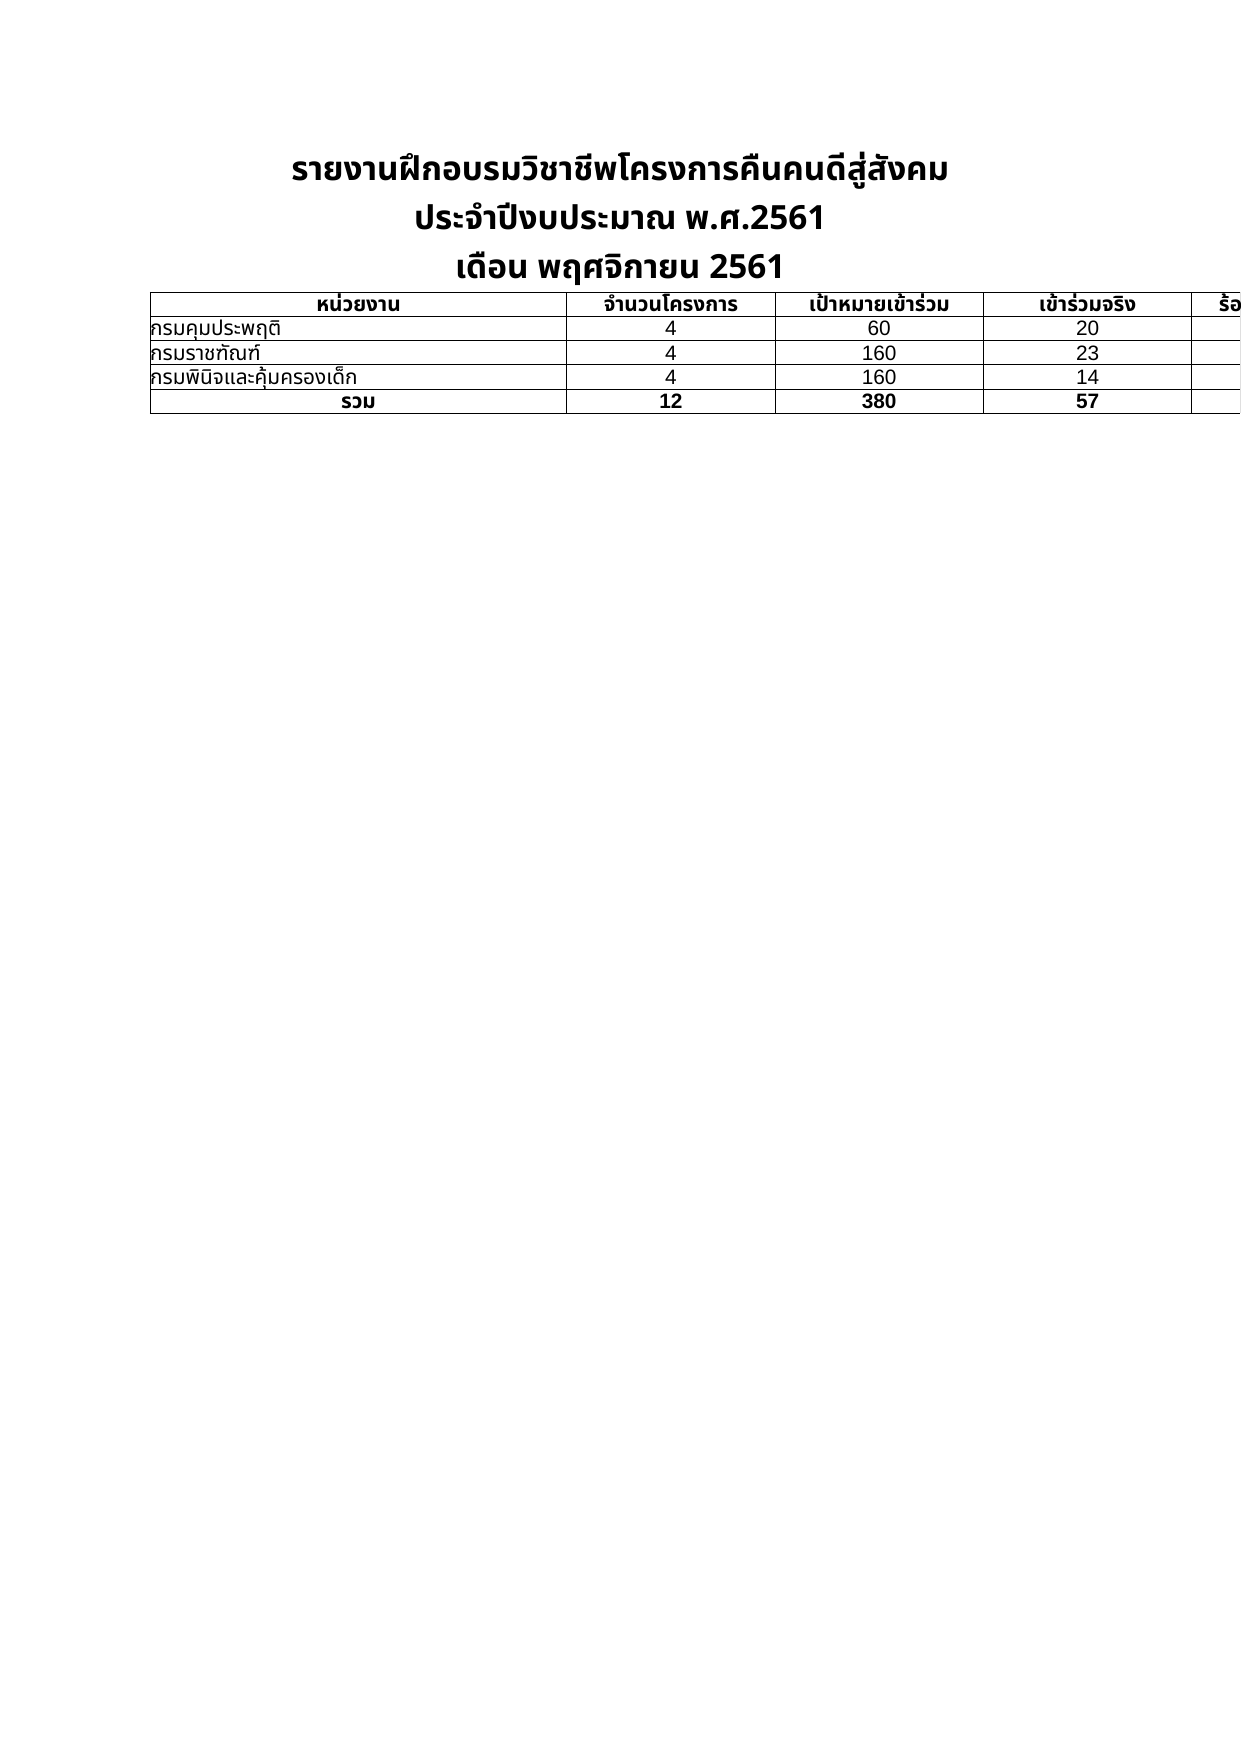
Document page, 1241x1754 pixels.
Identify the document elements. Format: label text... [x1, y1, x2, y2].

table_cell 20 [984, 317, 1191, 340]
table_header เข้าร่วมจริง [984, 293, 1191, 316]
table_header เป้าหมายเข้าร่วม [776, 293, 983, 316]
table_cell 4 [567, 317, 775, 340]
table_cell 15.00 [1192, 390, 1240, 413]
table_header จำนวนโครงการ [567, 293, 775, 316]
table_cell 160 [776, 365, 983, 388]
table_cell 33.33 [1192, 317, 1240, 340]
table_cell กรมพินิจและคุ้มครองเด็ก [151, 365, 566, 388]
table_cell 8.75 [1192, 365, 1240, 388]
table_cell รวม [151, 390, 566, 413]
table_header ร้อยละเข้าร่วมจริง [1192, 293, 1240, 316]
table_cell 12 [567, 390, 775, 413]
table_cell 4 [567, 365, 775, 388]
table_cell กรมราชฑัณฑ์ [151, 341, 566, 364]
table_cell 380 [776, 390, 983, 413]
table_cell 160 [776, 341, 983, 364]
table_header หน่วยงาน [151, 293, 566, 316]
text ประจำปีงบประมาณ พ.ศ.2561 [150, 193, 1090, 243]
table_cell 14.38 [1192, 341, 1240, 364]
text เดือน พฤศจิกายน 2561 [150, 243, 1090, 292]
table_cell 23 [984, 341, 1191, 364]
text รายงานฝึกอบรมวิชาชีพโครงการคืนคนดีสู่สังคม [150, 150, 1090, 193]
table_cell 4 [567, 341, 775, 364]
table_cell 57 [984, 390, 1191, 413]
table_cell 60 [776, 317, 983, 340]
table_cell กรมคุมประพฤติ [151, 317, 566, 340]
table_cell 14 [984, 365, 1191, 388]
